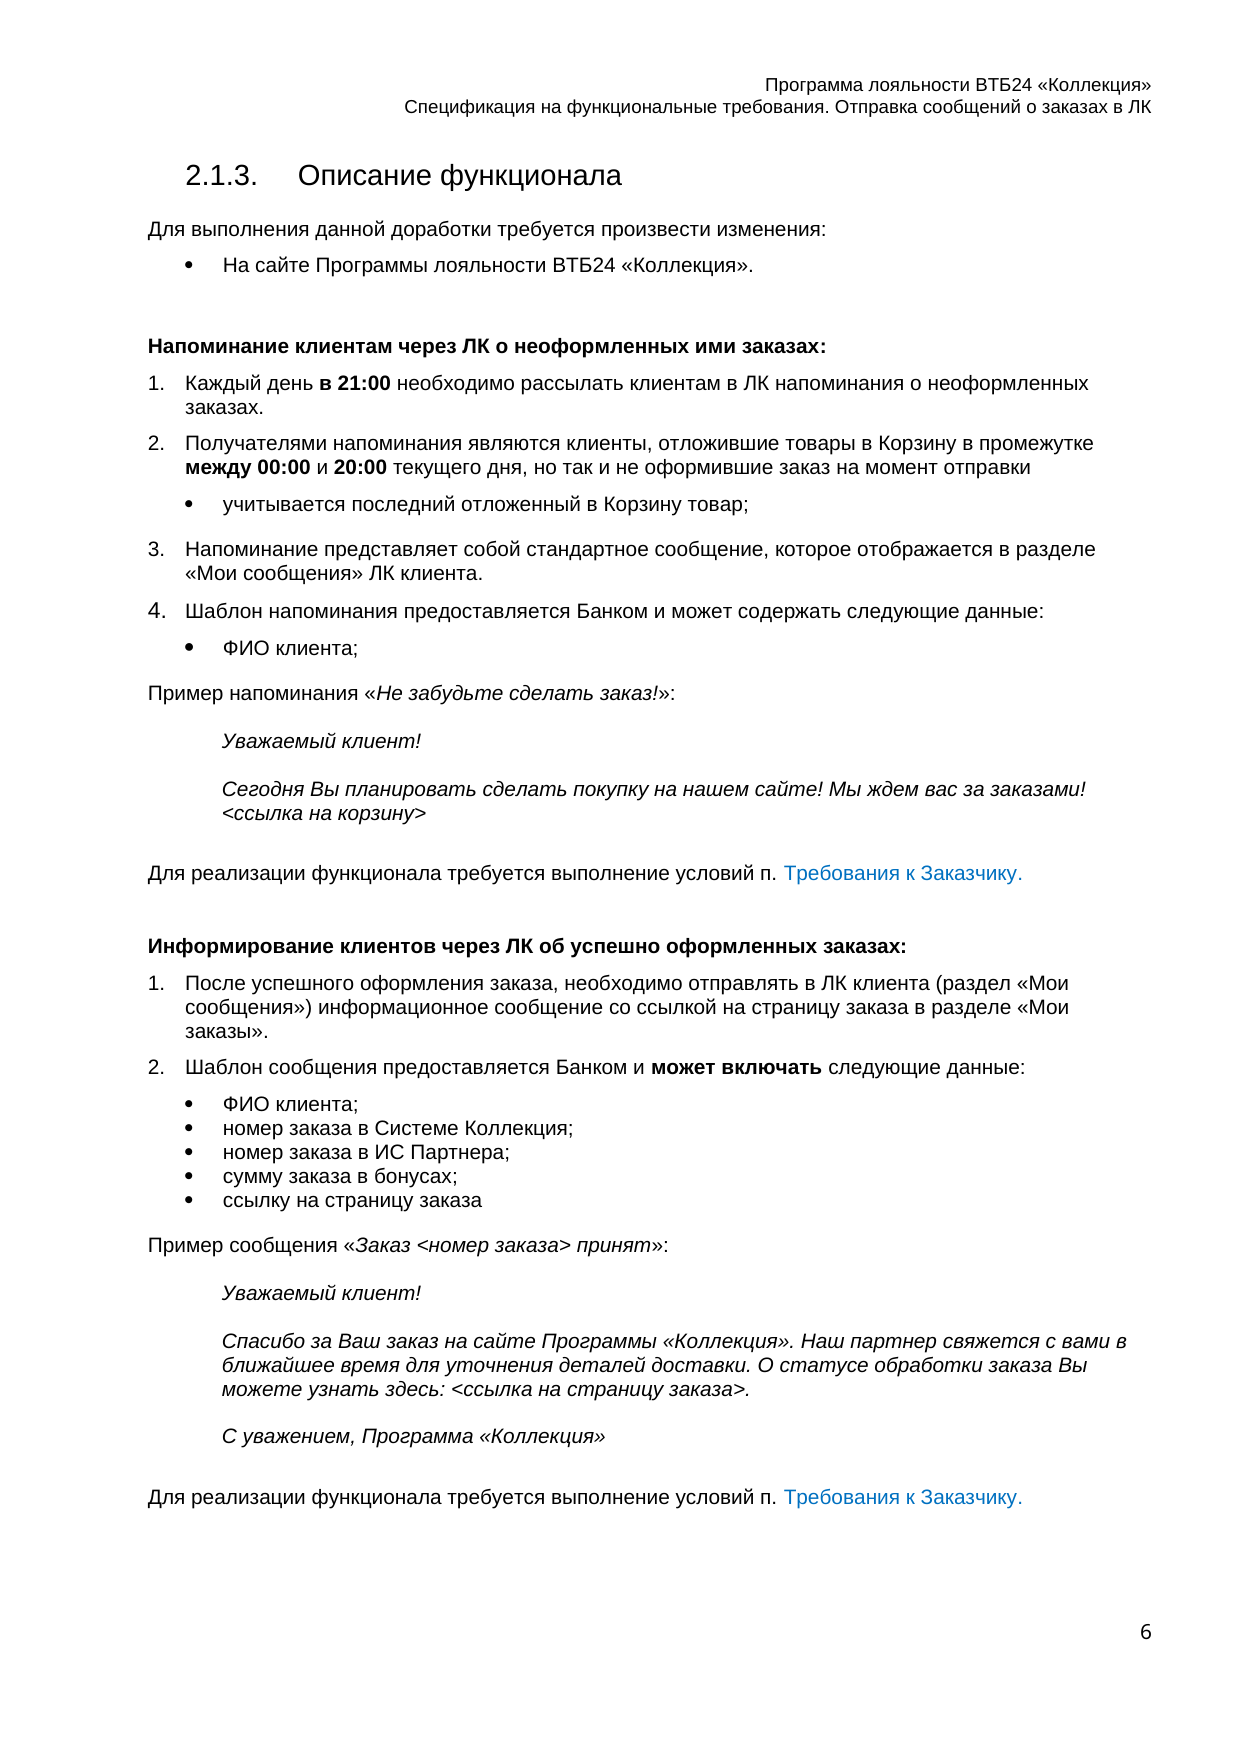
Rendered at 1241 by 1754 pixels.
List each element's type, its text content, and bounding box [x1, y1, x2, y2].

list Шаблон сообщения предоставляется Банком и может включать следующие данные: [148, 1055, 1152, 1079]
text Сегодня Вы планировать сделать покупку на нашем сайте! Мы ждем вас за заказами! <ссылка на корзину> [222, 777, 1152, 825]
list Получателями напоминания являются клиенты, отложившие товары в Корзину в промежутке между 00:00 и 20:00 текущего дня, но так и не оформившие заказ на момент отправки [148, 431, 1152, 479]
list ФИО клиента; [185, 636, 1152, 660]
text Для выполнения данной доработки требуется произвести изменения: [148, 216, 1152, 240]
list Напоминание представляет собой стандартное сообщение, которое отображается в разделе «Мои сообщения» ЛК клиента. [148, 536, 1152, 584]
subtitle Описание функционала [185, 158, 1152, 191]
text Информирование клиентов через ЛК об успешно оформленных заказах: [148, 934, 1152, 958]
list ФИО клиента; [185, 1091, 1152, 1116]
list номер заказа в Системе Коллекция; [185, 1116, 1152, 1139]
text Пример напоминания «Не забудьте сделать заказ!»: [148, 681, 1152, 705]
list Шаблон напоминания предоставляется Банком и может содержать следующие данные: [148, 597, 1152, 623]
list сумму заказа в бонусах; [185, 1164, 1152, 1188]
text Уважаемый клиент! [222, 1281, 1152, 1304]
list На сайте Программы лояльности ВТБ24 «Коллекция». [185, 253, 1152, 277]
list номер заказа в ИС Партнера; [185, 1139, 1152, 1164]
text Для реализации функционала требуется выполнение условий п. Требования к Заказчику. [148, 861, 1152, 885]
text С уважением, Программа «Коллекция» [222, 1424, 1152, 1448]
list После успешного оформления заказа, необходимо отправлять в ЛК клиента (раздел «Мои сообщения») информационное сообщение со ссылкой на страницу заказа в разделе «Мои заказы». [148, 971, 1152, 1042]
list ссылку на страницу заказа [185, 1188, 1152, 1212]
text Спасибо за Ваш заказ на сайте Программы «Коллекция». Наш партнер свяжется с вами в ближайшее время для уточнения деталей доставки. О статусе обработки заказа Вы можете узнать здесь: <ссылка на страницу заказа>. [222, 1328, 1152, 1400]
list Каждый день в 21:00 необходимо рассылать клиентам в ЛК напоминания о неоформленных заказах. [148, 371, 1152, 419]
text Пример сообщения «Заказ <номер заказа> принят»: [148, 1233, 1152, 1257]
text Для реализации функционала требуется выполнение условий п. Требования к Заказчику. [148, 1485, 1152, 1509]
text Напоминание клиентам через ЛК о неоформленных ими заказах: [148, 334, 1152, 358]
list учитывается последний отложенный в Корзину товар; [185, 492, 1152, 516]
text Уважаемый клиент! [222, 729, 1152, 753]
